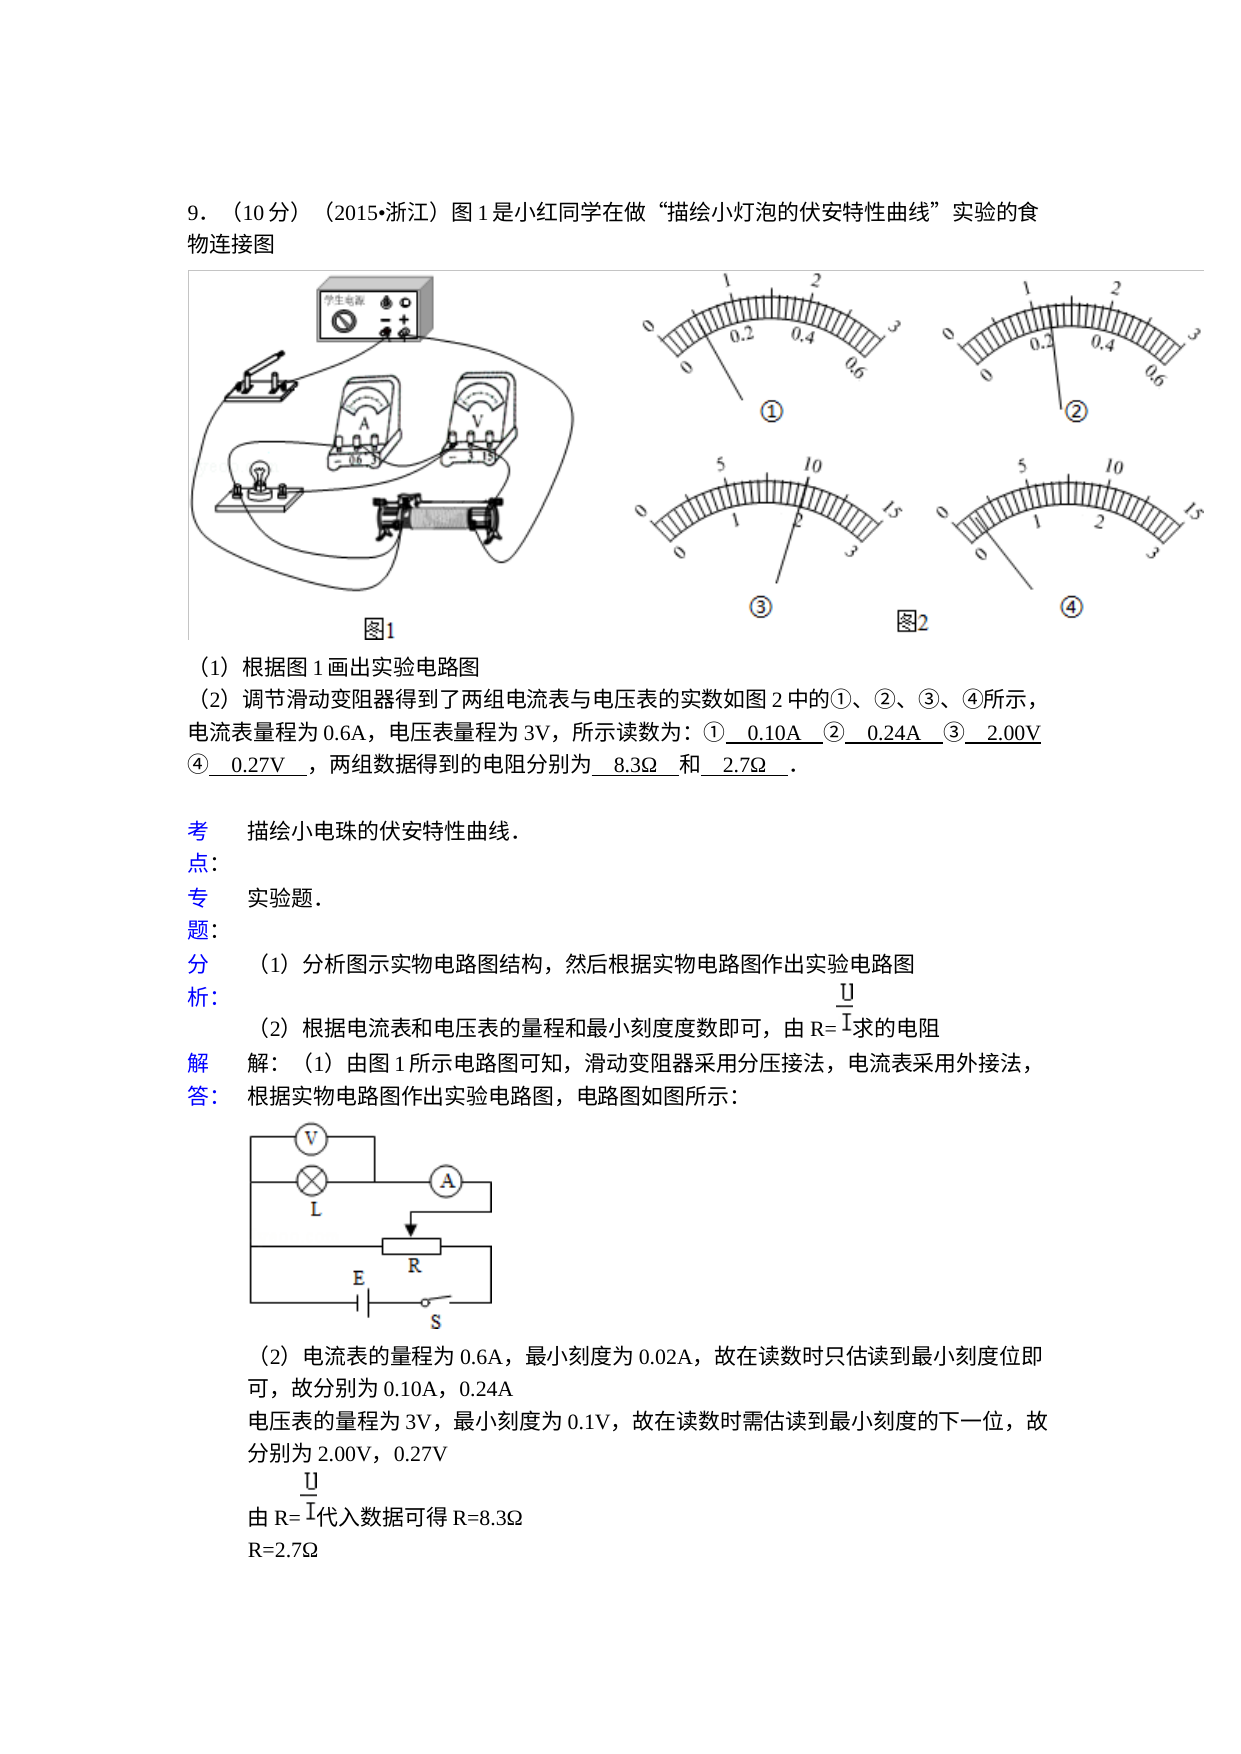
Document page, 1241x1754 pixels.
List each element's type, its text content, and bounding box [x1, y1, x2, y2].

text （2）调节滑动变阻器得到了两组电流表与电压表的实数如图2中的①、②、③、④所示，电流表量程为0.6A，电压表量程为3V，所示读数为：① 0.10A ② 0.24A ③ 2.00V ④ 0.27V ，两组数据得到的电阻分别为 8.3Ω 和 2.7Ω ． [187, 682, 1053, 779]
table_cell 分析： [187, 947, 246, 1044]
picture [247, 1119, 492, 1329]
table_cell 专题： [187, 880, 246, 945]
table_header 考点： [187, 814, 246, 878]
table_header 描绘小电珠的伏安特性曲线．菁优网版权所有 [248, 814, 1051, 878]
picture [300, 1468, 317, 1523]
picture [836, 979, 853, 1034]
text 9．（10分）（2015•浙江）图1是小红同学在做“描绘小灯泡的伏安特性曲线”实验的食物连接图 [187, 194, 1053, 259]
text （1）根据图1画出实验电路图 [187, 649, 1053, 682]
table_cell 解答： [187, 1046, 246, 1566]
picture [187, 269, 1204, 640]
table_cell 实验题． [248, 880, 1051, 945]
table_cell （1）分析图示实物电路图结构，然后根据实物电路图作出实验电路图 （2）根据电流表和电压表的量程和最小刻度度数即可，由R=求的电阻 [248, 947, 1051, 1044]
